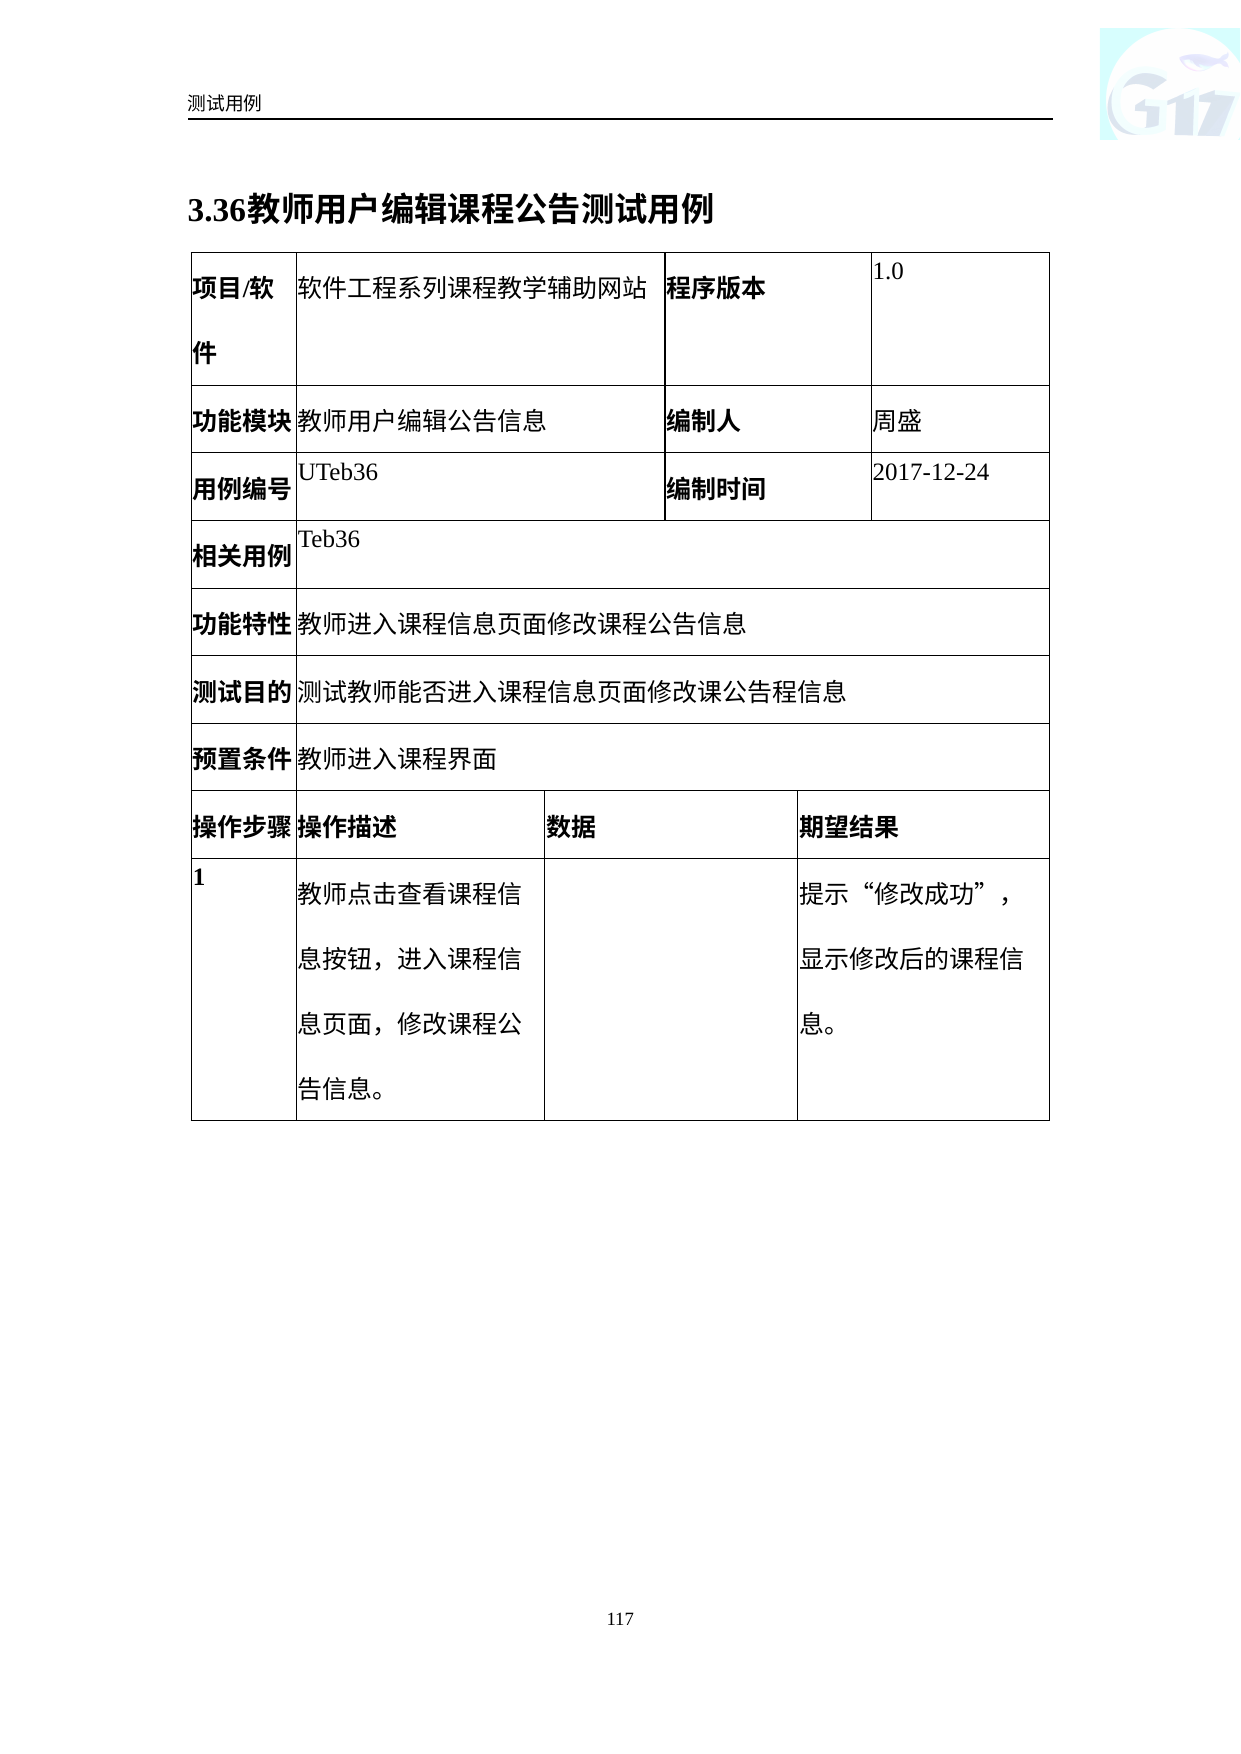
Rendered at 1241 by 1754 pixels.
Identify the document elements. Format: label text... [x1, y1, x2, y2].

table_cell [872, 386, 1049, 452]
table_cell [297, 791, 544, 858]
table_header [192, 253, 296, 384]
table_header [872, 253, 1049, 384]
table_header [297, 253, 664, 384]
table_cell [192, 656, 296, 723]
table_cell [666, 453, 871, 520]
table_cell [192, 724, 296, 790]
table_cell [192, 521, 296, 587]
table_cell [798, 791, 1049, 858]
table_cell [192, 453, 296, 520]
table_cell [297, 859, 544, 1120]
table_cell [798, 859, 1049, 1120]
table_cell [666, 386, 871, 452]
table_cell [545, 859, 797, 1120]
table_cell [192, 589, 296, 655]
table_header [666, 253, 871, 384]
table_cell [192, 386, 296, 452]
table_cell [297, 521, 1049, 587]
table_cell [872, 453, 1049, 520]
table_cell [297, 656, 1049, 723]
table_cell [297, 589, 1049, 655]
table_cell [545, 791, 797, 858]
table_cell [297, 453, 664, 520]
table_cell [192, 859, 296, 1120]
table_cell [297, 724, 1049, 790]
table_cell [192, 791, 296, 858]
subtitle 教师用户编辑课程公告测试用例 [187, 174, 1053, 239]
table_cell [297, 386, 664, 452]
